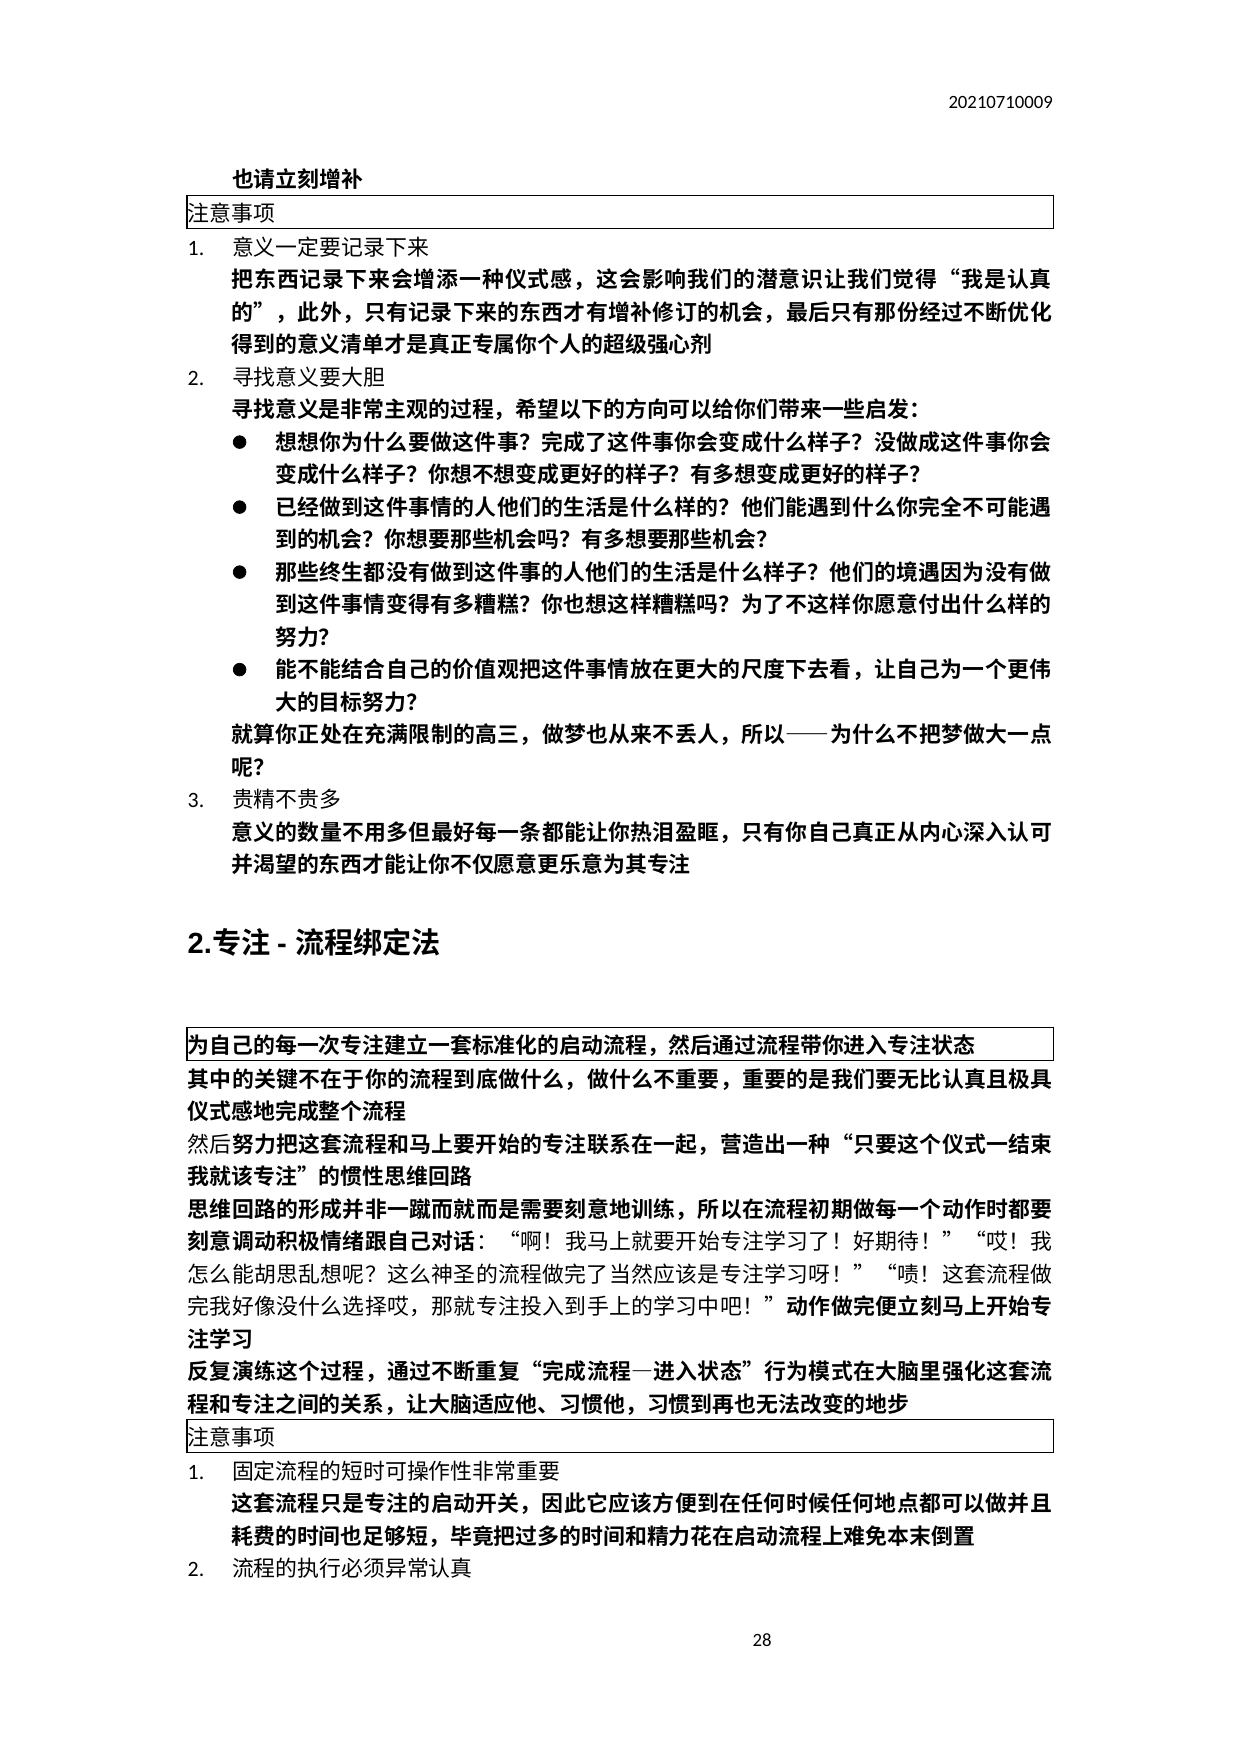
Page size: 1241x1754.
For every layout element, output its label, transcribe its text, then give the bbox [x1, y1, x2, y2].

text 注意事项 [188, 1420, 1053, 1452]
list 贵精不贵多 [187, 782, 1053, 814]
list 寻找意义要大胆 [187, 359, 1053, 392]
list 寻找意义是非常主观的过程，希望以下的方向可以给你们带来一些启发： [187, 392, 1053, 424]
list 能不能结合自己的价值观把这件事情放在更大的尺度下去看，让自己为一个更伟大的目标努力？ [231, 652, 1053, 717]
text 反复演练这个过程，通过不断重复“完成流程—进入状态”行为模式在大脑里强化这套流程和专注之间的关系，让大脑适应他、习惯他，习惯到再也无法改变的地步 [187, 1354, 1053, 1419]
list 想想你为什么要做这件事？完成了这件事你会变成什么样子？没做成这件事你会变成什么样子？你想不想变成更好的样子？有多想变成更好的样子？ [231, 424, 1053, 489]
list 意义一定要记录下来 [187, 229, 1053, 262]
text 思维回路的形成并非一蹴而就而是需要刻意地训练，所以在流程初期做每一个动作时都要刻意调动积极情绪跟自己对话：“啊！我马上就要开始专注学习了！好期待！”“哎！我怎么能胡思乱想呢？这么神圣的流程做完了当然应该是专注学习呀！”“啧！这套流程做完我好像没什么选择哎，那就专注投入到手上的学习中吧！”动作做完便立刻马上开始专注学习 [187, 1191, 1053, 1354]
list 固定流程的短时可操作性非常重要 [187, 1453, 1053, 1486]
list 流程的执行必须异常认真 [187, 1551, 1053, 1583]
text 为自己的每一次专注建立一套标准化的启动流程，然后通过流程带你进入专注状态 [188, 1028, 1053, 1060]
list 注意事项 [188, 196, 1053, 228]
list 就算你正处在充满限制的高三，做梦也从来不丢人，所以——为什么不把梦做大一点呢？ [231, 717, 1053, 782]
list 已经做到这件事情的人他们的生活是什么样的？他们能遇到什么你完全不可能遇到的机会？你想要那些机会吗？有多想要那些机会？ [231, 489, 1053, 554]
list 这套流程只是专注的启动开关，因此它应该方便到在任何时候任何地点都可以做并且耗费的时间也足够短，毕竟把过多的时间和精力花在启动流程上难免本末倒置 [231, 1486, 1053, 1551]
text 其中的关键不在于你的流程到底做什么，做什么不重要，重要的是我们要无比认真且极具仪式感地完成整个流程 [187, 1061, 1053, 1126]
list 意义的数量不用多但最好每一条都能让你热泪盈眶，只有你自己真正从内心深入认可并渴望的东西才能让你不仅愿意更乐意为其专注 [231, 814, 1053, 879]
subtitle 2.专注 - 流程绑定法 [187, 908, 1053, 973]
text 然后努力把这套流程和马上要开始的专注联系在一起，营造出一种“只要这个仪式一结束我就该专注”的惯性思维回路 [187, 1126, 1053, 1191]
list 把东西记录下来会增添一种仪式感，这会影响我们的潜意识让我们觉得“我是认真的”，此外，只有记录下来的东西才有增补修订的机会，最后只有那份经过不断优化得到的意义清单才是真正专属你个人的超级强心剂 [231, 262, 1053, 359]
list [187, 162, 1053, 194]
list 那些终生都没有做到这件事的人他们的生活是什么样子？他们的境遇因为没有做到这件事情变得有多糟糕？你也想这样糟糕吗？为了不这样你愿意付出什么样的努力？ [231, 554, 1053, 652]
